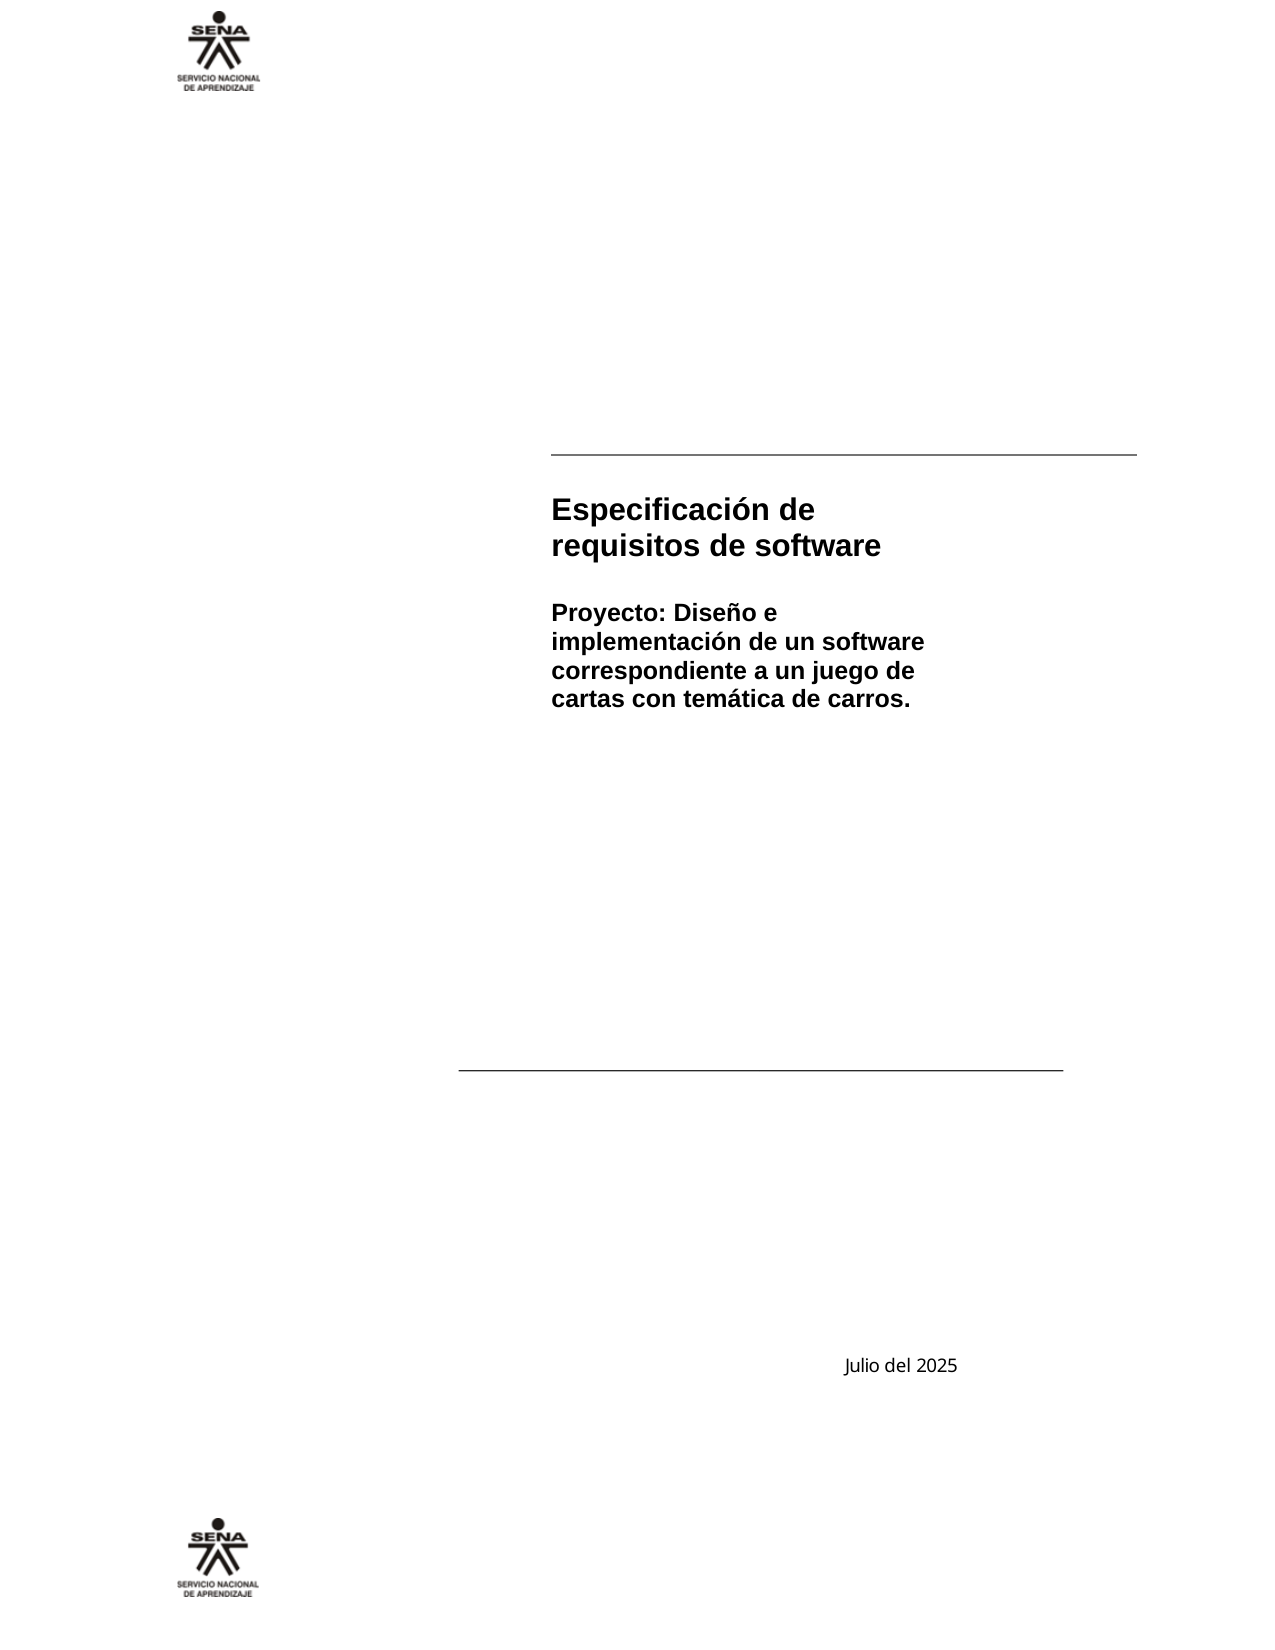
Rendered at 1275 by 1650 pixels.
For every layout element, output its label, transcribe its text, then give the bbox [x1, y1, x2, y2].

text Julio del 2025 [177, 1352, 958, 1378]
picture [177, 1518, 259, 1597]
picture [177, 11, 261, 91]
text Proyecto: Diseño e implementación de un software correspondiente a un juego de cartas con temática de carros. [551, 598, 967, 713]
text Especificación de requisitos de software [551, 491, 967, 563]
